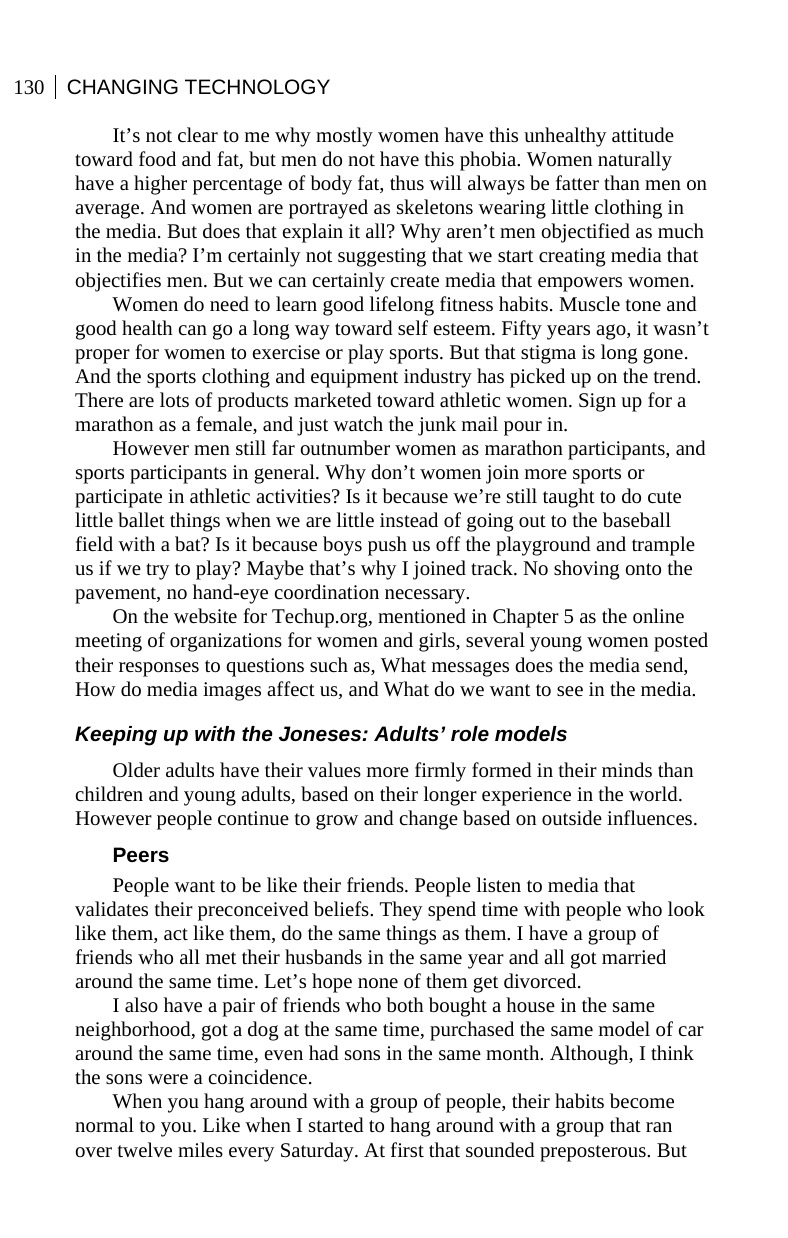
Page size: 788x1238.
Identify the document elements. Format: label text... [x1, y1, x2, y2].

text Older adults have their values more firmly formed in their minds than children and young adults, based on their longer experience in the world. However people continue to grow and change based on outside influences. [75, 758, 712, 830]
text I also have a pair of friends who both bought a house in the same neighborhood, got a dog at the same time, purchased the same model of car around the same time, even had sons in the same month. Although, I think the sons were a coincidence. [75, 993, 712, 1089]
text Women do need to learn good lifelong fitness habits. Muscle tone and good health can go a long way toward self esteem. Fifty years ago, it wasn’t proper for women to exercise or play sports. But that stigma is long gone. And the sports clothing and equipment industry has picked up on the trend. There are lots of products marketed toward athletic women. Sign up for a marathon as a female, and just watch the junk mail pour in. [75, 292, 712, 436]
text It’s not clear to me why mostly women have this unhealthy attitude toward food and fat, but men do not have this phobia. Women naturally have a higher percentage of body fat, thus will always be fatter than men on average. And women are portrayed as skeletons wearing little clothing in the media. But does that explain it all? Why aren’t men objectified as much in the media? I’m certainly not suggesting that we start creating media that objectifies men. But we can certainly create media that empowers women. [75, 123, 712, 292]
text People want to be like their friends. People listen to media that validates their preconceived beliefs. They spend time with people who look like them, act like them, do the same things as them. I have a group of friends who all met their husbands in the same year and all got married around the same time. Let’s hope none of them get divorced. [75, 873, 712, 993]
subtitle Peers [75, 843, 712, 867]
subtitle Keeping up with the Joneses: Adults’ role models [75, 721, 712, 745]
text On the website for Techup.org, mentioned in Chapter 5 as the online meeting of organizations for women and girls, several young women posted their responses to questions such as, What messages does the media send, How do media images affect us, and What do we want to see in the media. [75, 604, 712, 701]
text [75, 1089, 712, 1162]
text However men still far outnumber women as marathon participants, and sports participants in general. Why don’t women join more sports or participate in athletic activities? Is it because we’re still taught to do cute little ballet things when we are little instead of going out to the baseball field with a bat? Is it because boys push us off the playground and trample us if we try to play? Maybe that’s why I joined track. No shoving onto the pavement, no hand-eye coordination necessary. [75, 436, 712, 604]
